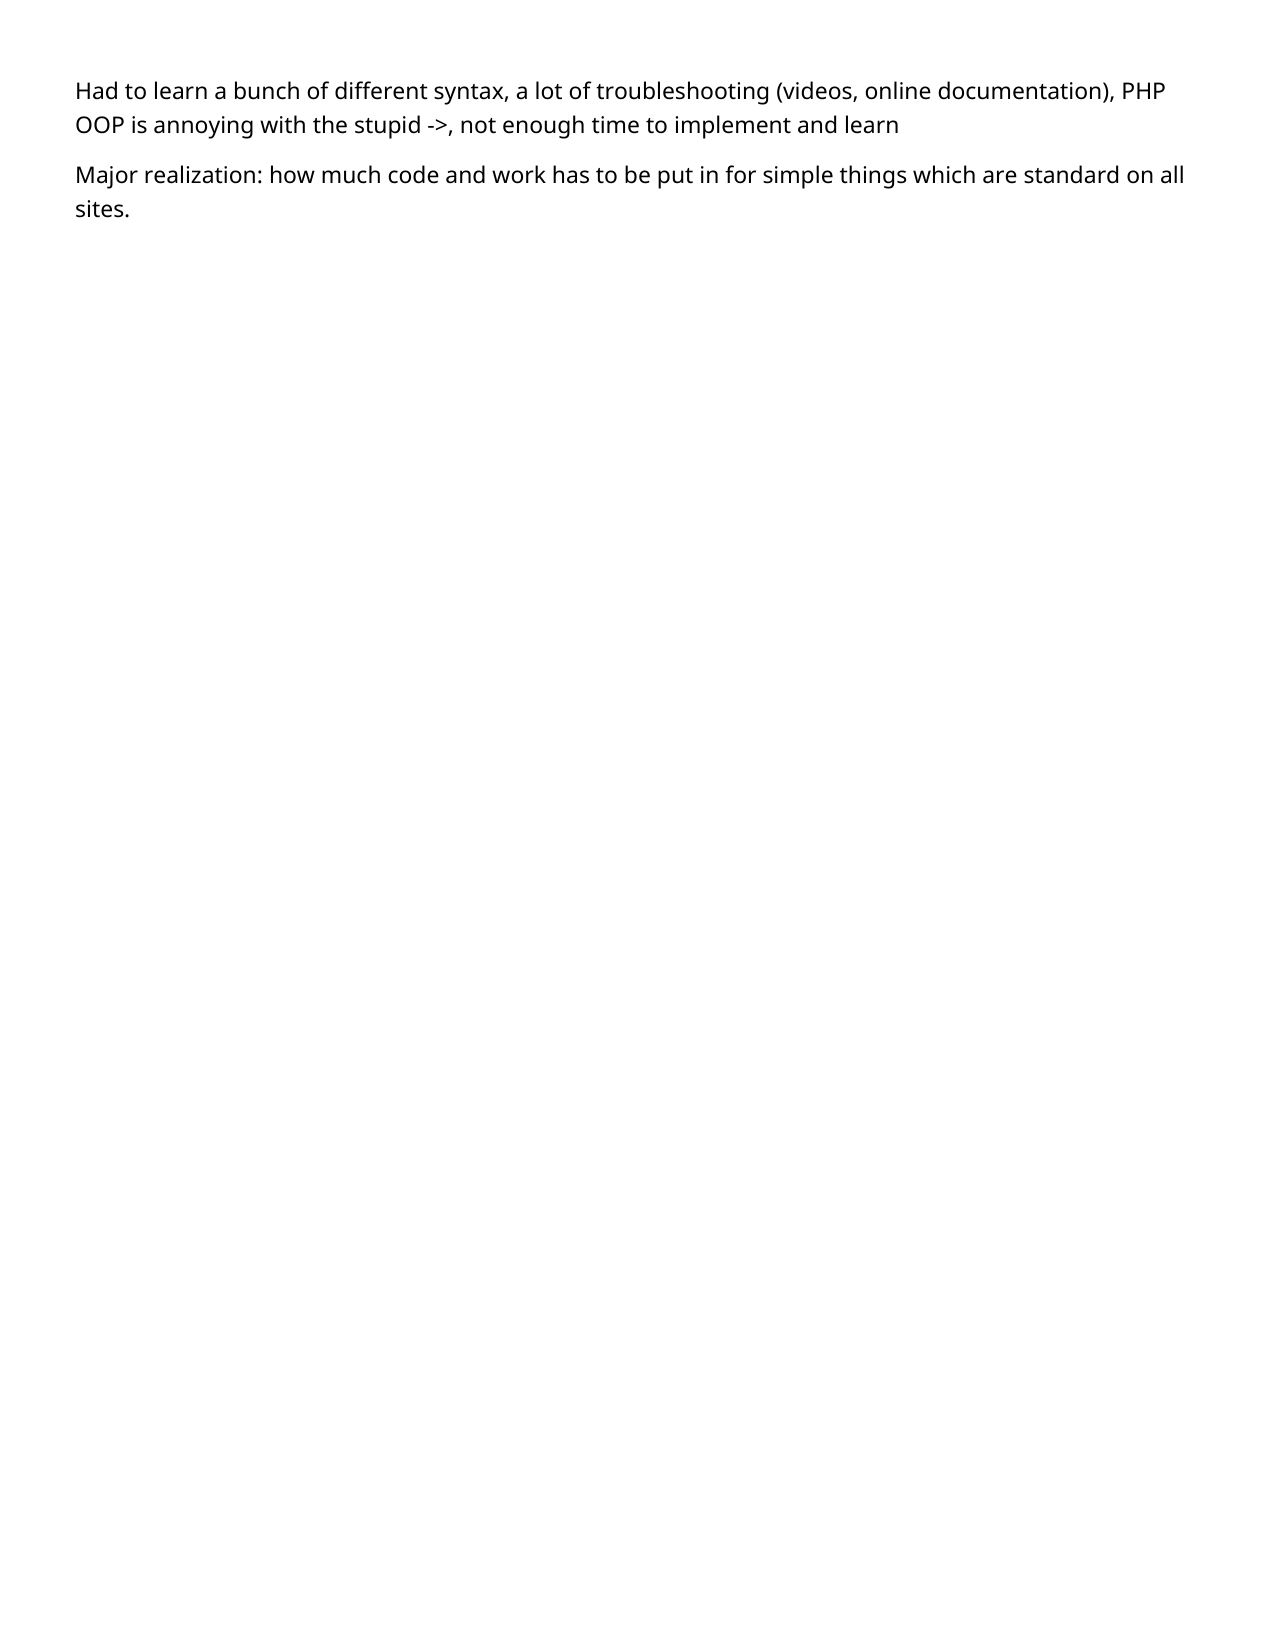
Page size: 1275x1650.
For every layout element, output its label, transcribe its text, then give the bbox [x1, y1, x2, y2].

text Had to learn a bunch of different syntax, a lot of troubleshooting (videos, online documentation), PHP OOP is annoying with the stupid ->, not enough time to implement and learn [75, 75, 1200, 140]
text Major realization: how much code and work has to be put in for simple things which are standard on all sites. [75, 159, 1200, 224]
